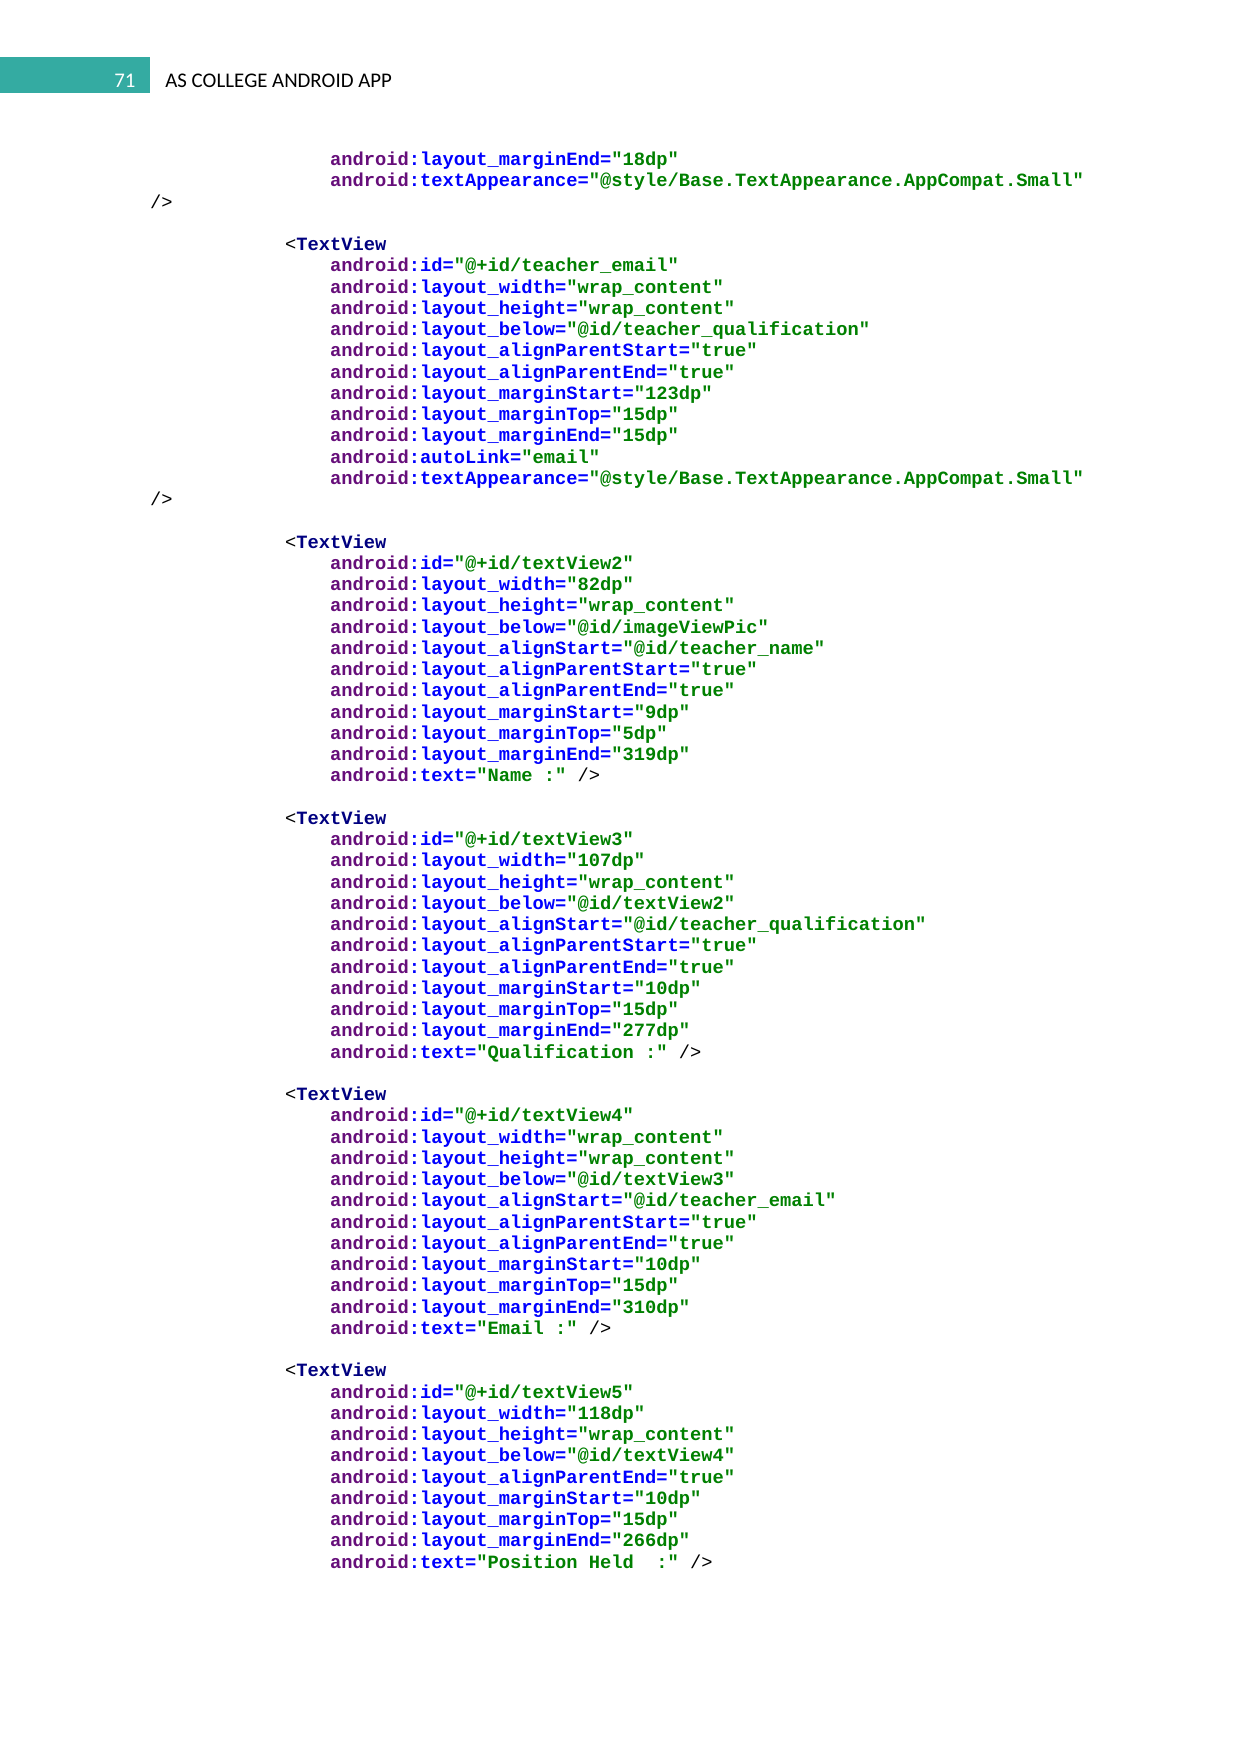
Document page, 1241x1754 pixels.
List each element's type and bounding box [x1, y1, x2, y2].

text [150, 150, 1090, 1595]
